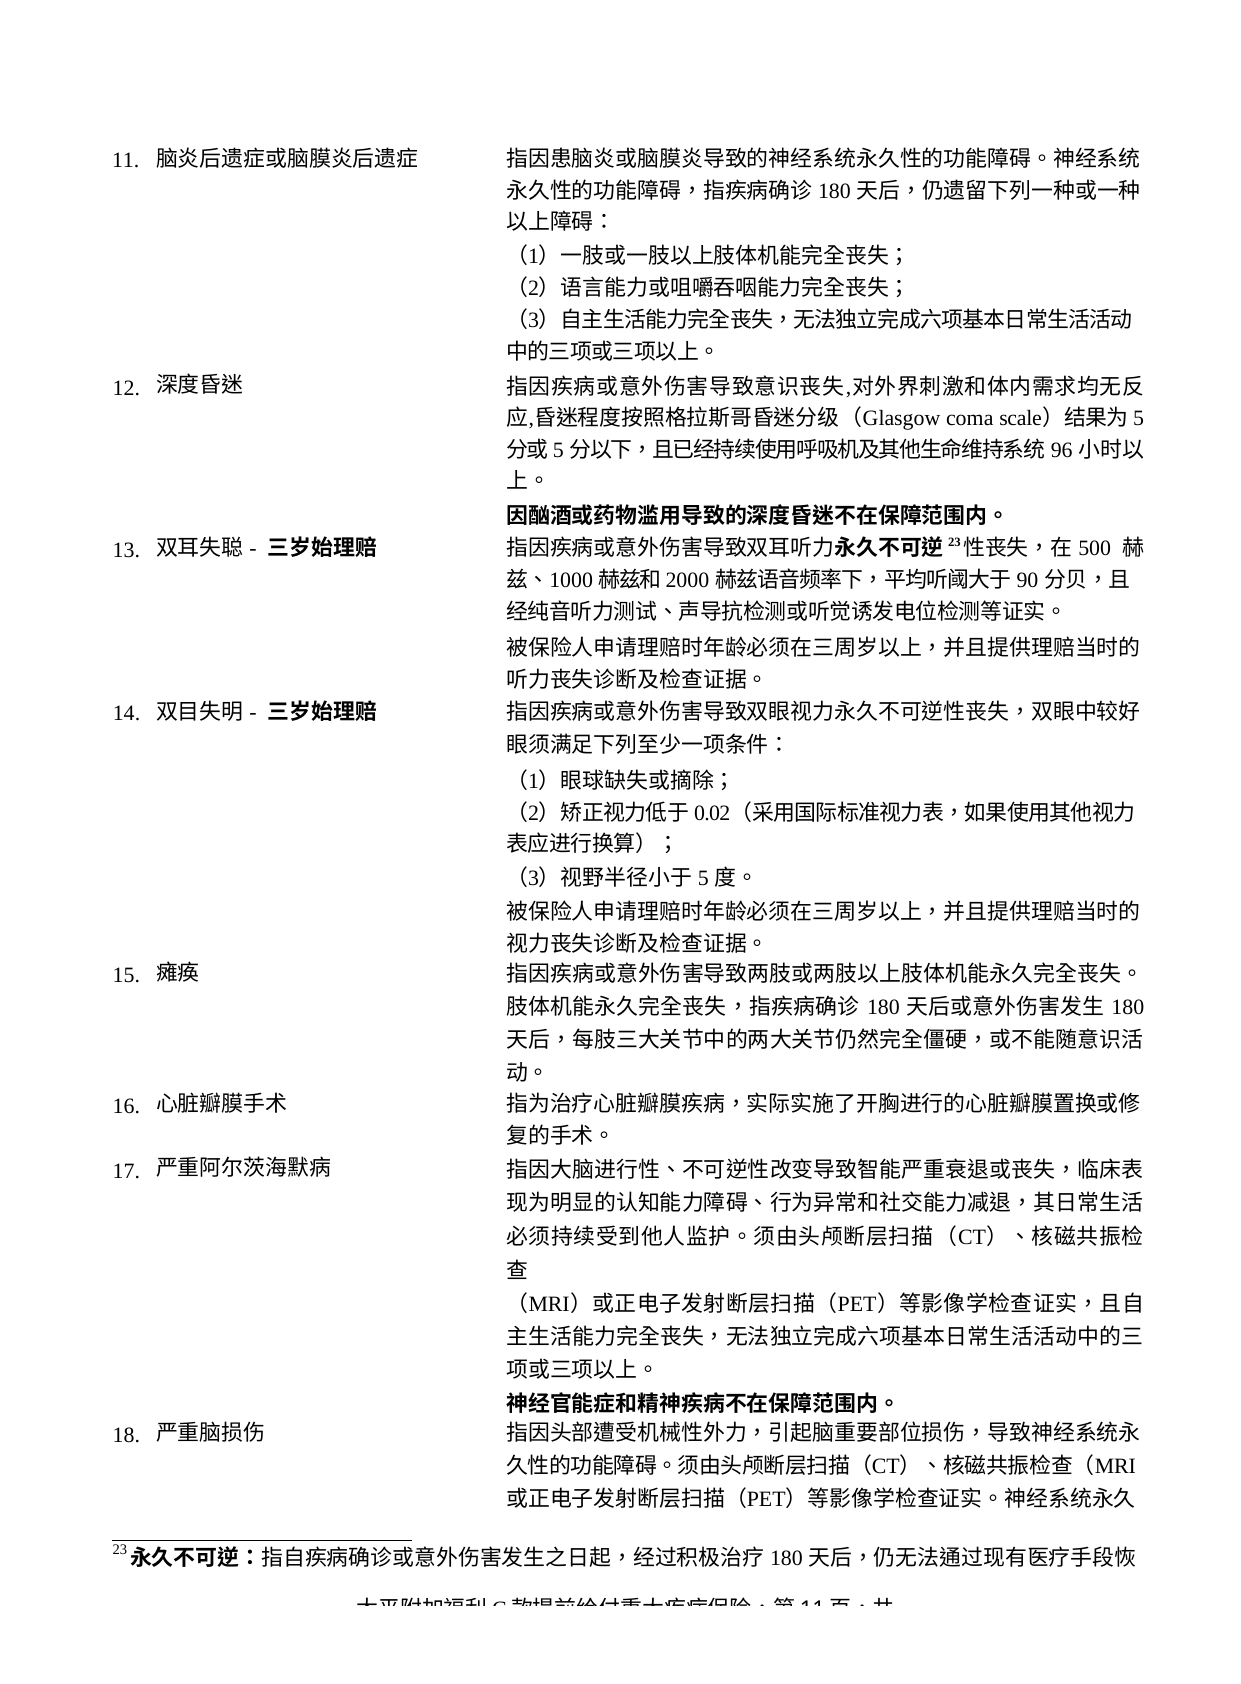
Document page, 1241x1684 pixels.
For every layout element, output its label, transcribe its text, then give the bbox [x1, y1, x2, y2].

table_cell 指因疾病或意外伤害导致双眼视力永久不可逆性丧失，双眼中较好眼须满足下列至少一项条件： （1）眼球缺失或摘除； （2）矫正视力低于 0.02（采用国际标准视力表，如果使用其他视力表应进行换算）； （3）视野半径小于 5 度。 被保险人申请理赔时年龄必须在三周岁以上，并且提供理赔当时的视力丧失诊断及检查证据。 [462, 696, 1164, 958]
table_cell 指因头部遭受机械性外力，引起脑重要部位损伤，导致神经系统永 久性的功能障碍。须由头颅断层扫描（CT）、核磁共振检查（MRI或正电子发射断层扫描（PET）等影像学检查证实。神经系统永久 [462, 1418, 1164, 1512]
table_cell 15. [91, 958, 148, 1089]
table_cell 指因疾病或意外伤害导致双耳听力永久不可逆23性丧失，在 500 赫 兹、1000 赫兹和 2000 赫兹语音频率下，平均听阈大于 90 分贝，且经纯音听力测试、声导抗检测或听觉诱发电位检测等证实。 被保险人申请理赔时年龄必须在三周岁以上，并且提供理赔当时的听力丧失诊断及检查证据。 [462, 531, 1164, 696]
table_cell 严重阿尔茨海默病 [148, 1154, 462, 1418]
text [112, 1542, 1140, 1572]
table_header 11. [91, 148, 148, 371]
table_cell 16. [91, 1089, 148, 1154]
table_cell 14. [91, 696, 148, 958]
table_cell 17. [91, 1154, 148, 1418]
table_cell 双耳失聪 - 三岁始理赔 [148, 531, 462, 696]
table_cell 指为治疗心脏瓣膜疾病，实际实施了开胸进行的心脏瓣膜置换或修 复的手术。 [462, 1089, 1164, 1154]
table_cell 指因大脑进行性、不可逆性改变导致智能严重衰退或丧失，临床表现为明显的认知能力障碍、行为异常和社交能力减退，其日常生活必须持续受到他人监护。须由头颅断层扫描（CT）、核磁共振检查 （MRI）或正电子发射断层扫描（PET）等影像学检查证实，且自主生活能力完全丧失，无法独立完成六项基本日常生活活动中的三项或三项以上。 神经官能症和精神疾病不在保障范围内。 [462, 1154, 1164, 1418]
table_cell 瘫痪 [148, 958, 462, 1089]
table_cell 18. [91, 1418, 148, 1512]
table_cell 深度昏迷 [148, 371, 462, 531]
table_cell 指因疾病或意外伤害导致意识丧失,对外界刺激和体内需求均无反应,昏迷程度按照格拉斯哥昏迷分级（Glasgow coma scale）结果为 5 分或 5 分以下，且已经持续使用呼吸机及其他生命维持系统 96 小时以上。 因酗酒或药物滥用导致的深度昏迷不在保障范围内。 [462, 371, 1164, 531]
table_cell 双目失明 - 三岁始理赔 [148, 696, 462, 958]
table_header 脑炎后遗症或脑膜炎后遗症 [148, 148, 462, 371]
table_cell 严重脑损伤 [148, 1418, 462, 1512]
table_cell 13. [91, 531, 148, 696]
table_cell 心脏瓣膜手术 [148, 1089, 462, 1154]
table_cell 12. [91, 371, 148, 531]
table_cell 指因疾病或意外伤害导致两肢或两肢以上肢体机能永久完全丧失。肢体机能永久完全丧失，指疾病确诊 180 天后或意外伤害发生 180 天后，每肢三大关节中的两大关节仍然完全僵硬，或不能随意识活动。 [462, 958, 1164, 1089]
table_header 指因患脑炎或脑膜炎导致的神经系统永久性的功能障碍。神经系统 永久性的功能障碍，指疾病确诊 180 天后，仍遗留下列一种或一种以上障碍： （1）一肢或一肢以上肢体机能完全丧失； （2）语言能力或咀嚼吞咽能力完全丧失； （3）自主生活能力完全丧失，无法独立完成六项基本日常生活活动中的三项或三项以上。 [462, 148, 1164, 371]
